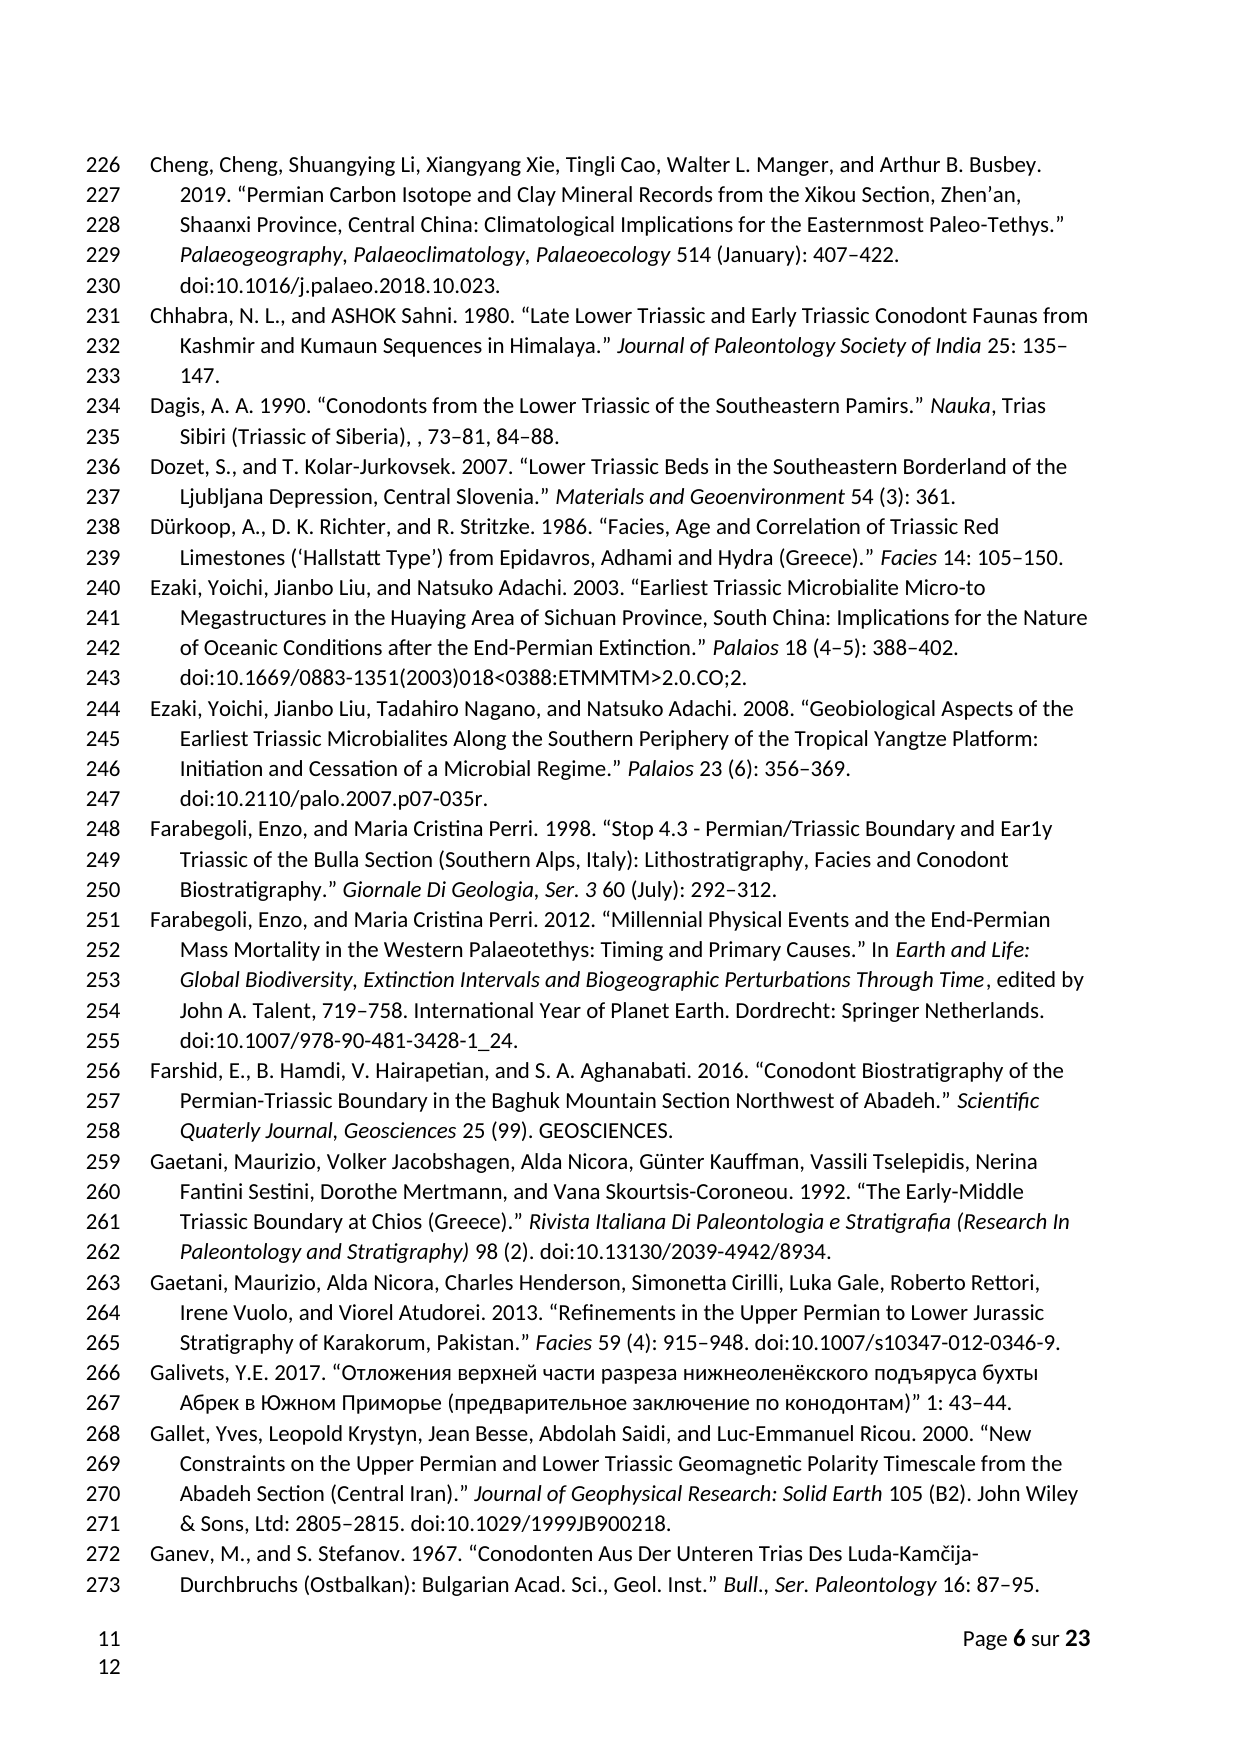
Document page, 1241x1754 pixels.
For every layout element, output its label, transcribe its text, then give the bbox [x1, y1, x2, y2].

text Farabegoli, Enzo, and Maria Cristina Perri. 1998. “Stop 4.3 - Permian/Triassic Boundary and Ear1y Triassic of the Bulla Section (Southern Alps, Italy): Lithostratigraphy, Facies and Conodont Biostratigraphy.” Giornale Di Geologia, Ser. 3 60 (July): 292–312. [150, 814, 1090, 903]
text Dozet, S., and T. Kolar-Jurkovsek. 2007. “Lower Triassic Beds in the Southeastern Borderland of the Ljubljana Depression, Central Slovenia.” Materials and Geoenvironment 54 (3): 361. [150, 452, 1090, 510]
text Galivets, Y.E. 2017. “Отложения верхней части разреза нижнеоленёкского подъяруса бухты Абрек в Южном Приморье (предварительное заключение по конодонтам)” 1: 43–44. [150, 1358, 1090, 1417]
text Dürkoop, A., D. K. Richter, and R. Stritzke. 1986. “Facies, Age and Correlation of Triassic Red Limestones (‘Hallstatt Type’) from Epidavros, Adhami and Hydra (Greece).” Facies 14: 105–150. [150, 512, 1090, 571]
text Gaetani, Maurizio, Alda Nicora, Charles Henderson, Simonetta Cirilli, Luka Gale, Roberto Rettori, Irene Vuolo, and Viorel Atudorei. 2013. “Refinements in the Upper Permian to Lower Jurassic Stratigraphy of Karakorum, Pakistan.” Facies 59 (4): 915–948. doi:10.1007/s10347-012-0346-9. [150, 1268, 1090, 1356]
text Dagis, A. A. 1990. “Conodonts from the Lower Triassic of the Southeastern Pamirs.” Nauka, Trias Sibiri (Triassic of Siberia), , 73–81, 84–88. [150, 392, 1090, 450]
text Ezaki, Yoichi, Jianbo Liu, and Natsuko Adachi. 2003. “Earliest Triassic Microbialite Micro-to Megastructures in the Huaying Area of Sichuan Province, South China: Implications for the Nature of Oceanic Conditions after the End-Permian Extinction.” Palaios 18 (4–5): 388–402. doi:10.1669/0883-1351(2003)018<0388:ETMMTM>2.0.CO;2. [150, 573, 1090, 692]
text Chhabra, N. L., and ASHOK Sahni. 1980. “Late Lower Triassic and Early Triassic Conodont Faunas from Kashmir and Kumaun Sequences in Himalaya.” Journal of Paleontology Society of India 25: 135–147. [150, 301, 1090, 389]
text Gallet, Yves, Leopold Krystyn, Jean Besse, Abdolah Saidi, and Luc-Emmanuel Ricou. 2000. “New Constraints on the Upper Permian and Lower Triassic Geomagnetic Polarity Timescale from the Abadeh Section (Central Iran).” Journal of Geophysical Research: Solid Earth 105 (B2). John Wiley & Sons, Ltd: 2805–2815. doi:10.1029/1999JB900218. [150, 1419, 1090, 1537]
text Ezaki, Yoichi, Jianbo Liu, Tadahiro Nagano, and Natsuko Adachi. 2008. “Geobiological Aspects of the Earliest Triassic Microbialites Along the Southern Periphery of the Tropical Yangtze Platform: Initiation and Cessation of a Microbial Regime.” Palaios 23 (6): 356–369. doi:10.2110/palo.2007.p07-035r. [150, 694, 1090, 812]
text Cheng, Cheng, Shuangying Li, Xiangyang Xie, Tingli Cao, Walter L. Manger, and Arthur B. Busbey. 2019. “Permian Carbon Isotope and Clay Mineral Records from the Xikou Section, Zhen’an, Shaanxi Province, Central China: Climatological Implications for the Easternmost Paleo-Tethys.” Palaeogeography, Palaeoclimatology, Palaeoecology 514 (January): 407–422. doi:10.1016/j.palaeo.2018.10.023. [150, 150, 1090, 299]
text Ganev, M., and S. Stefanov. 1967. “Conodonten Aus Der Unteren Trias Des Luda-Kamčija-Durchbruchs (Ostbalkan): Bulgarian Acad. Sci., Geol. Inst.” Bull., Ser. Paleontology 16: 87–95. [150, 1539, 1090, 1598]
text Gaetani, Maurizio, Volker Jacobshagen, Alda Nicora, Günter Kauffman, Vassili Tselepidis, Nerina Fantini Sestini, Dorothe Mertmann, and Vana Skourtsis-Coroneou. 1992. “The Early-Middle Triassic Boundary at Chios (Greece).” Rivista Italiana Di Paleontologia e Stratigrafia (Research In Paleontology and Stratigraphy) 98 (2). doi:10.13130/2039-4942/8934. [150, 1147, 1090, 1266]
text Farabegoli, Enzo, and Maria Cristina Perri. 2012. “Millennial Physical Events and the End-Permian Mass Mortality in the Western Palaeotethys: Timing and Primary Causes.” In Earth and Life: Global Biodiversity, Extinction Intervals and Biogeographic Perturbations Through Time, edited by John A. Talent, 719–758. International Year of Planet Earth. Dordrecht: Springer Netherlands. doi:10.1007/978-90-481-3428-1_24. [150, 905, 1090, 1054]
text Farshid, E., B. Hamdi, V. Hairapetian, and S. A. Aghanabati. 2016. “Conodont Biostratigraphy of the Permian-Triassic Boundary in the Baghuk Mountain Section Northwest of Abadeh.” Scientific Quaterly Journal, Geosciences 25 (99). GEOSCIENCES. [150, 1056, 1090, 1145]
